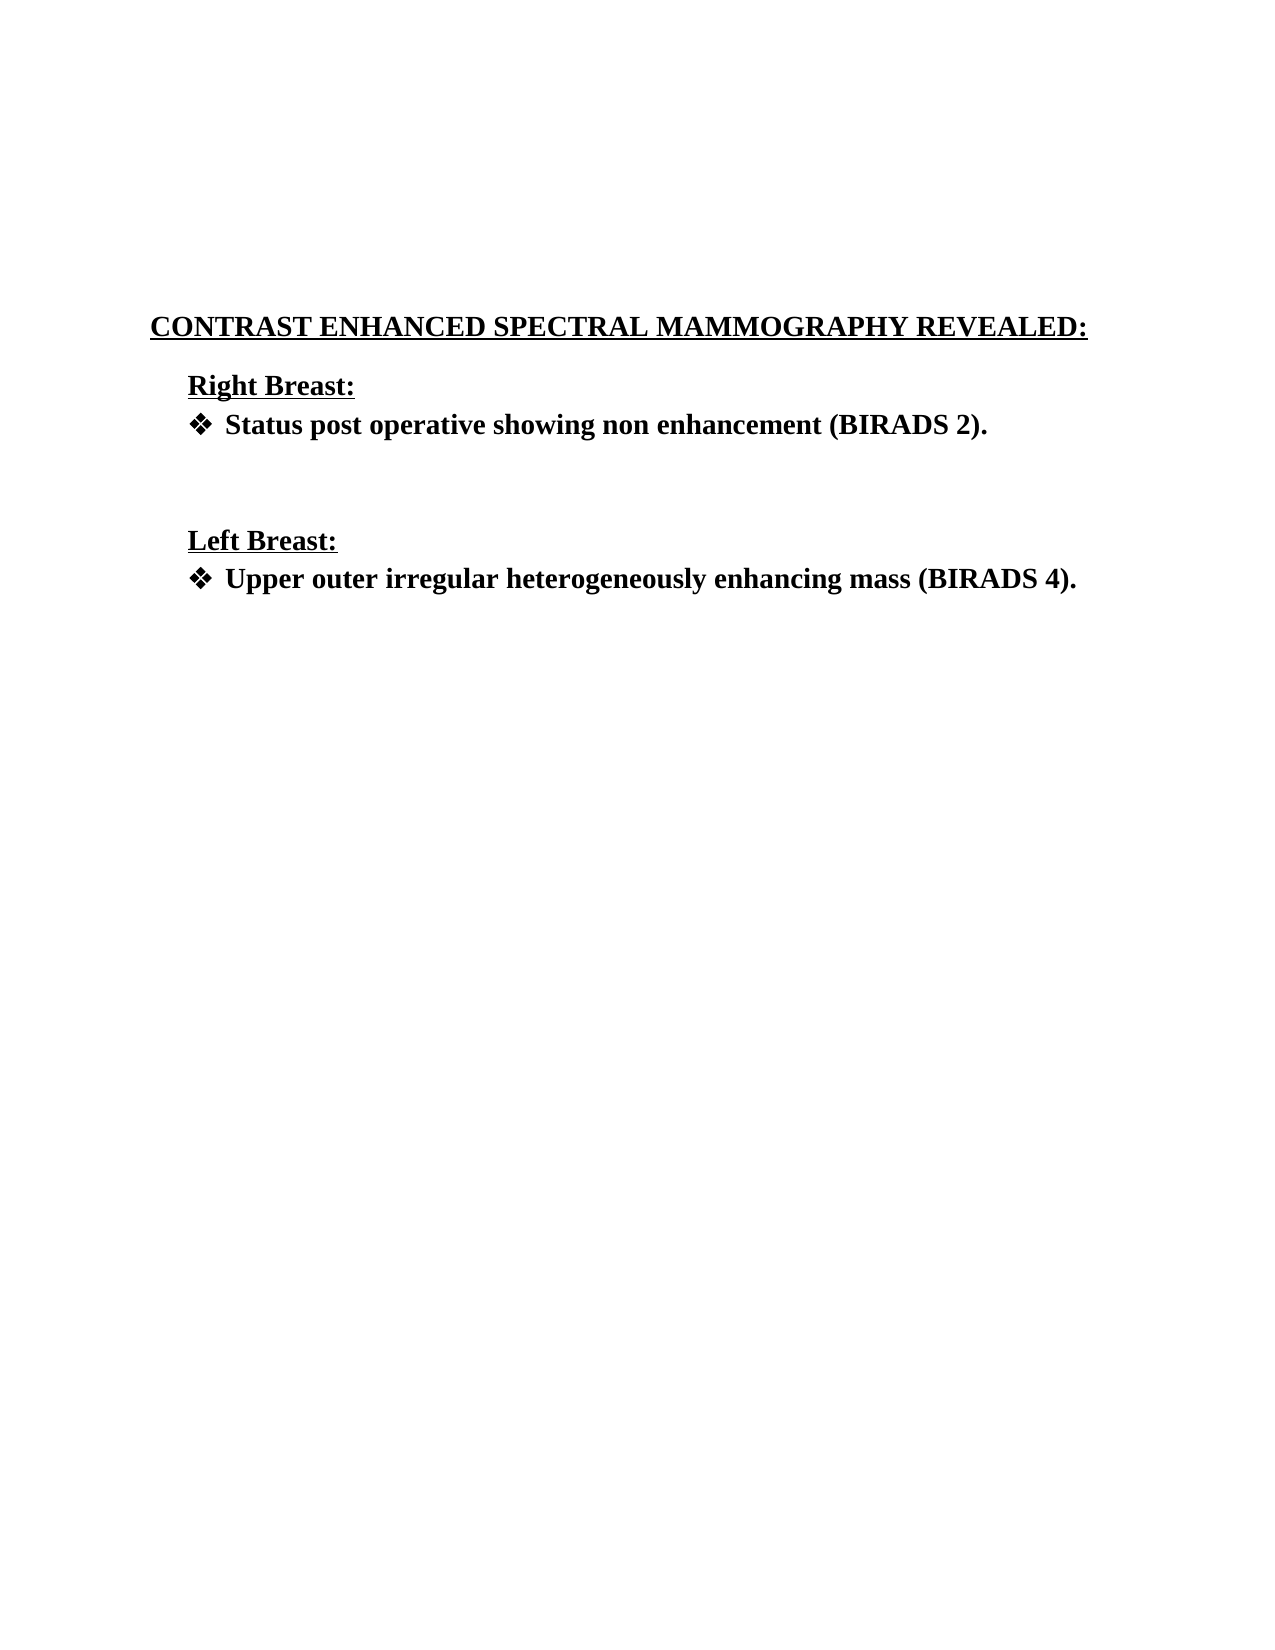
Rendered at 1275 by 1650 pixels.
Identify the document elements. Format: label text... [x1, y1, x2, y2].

list Status post operative showing non enhancement (BIRADS 2). [187, 407, 1125, 441]
list Upper outer irregular heterogeneously enhancing mass (BIRADS 4). [187, 561, 1125, 595]
text Left Breast: [150, 523, 1122, 556]
text Right Breast: [150, 368, 1122, 402]
text CONTRAST ENHANCED SPECTRAL MAMMOGRAPHY REVEALED: [150, 309, 1125, 343]
